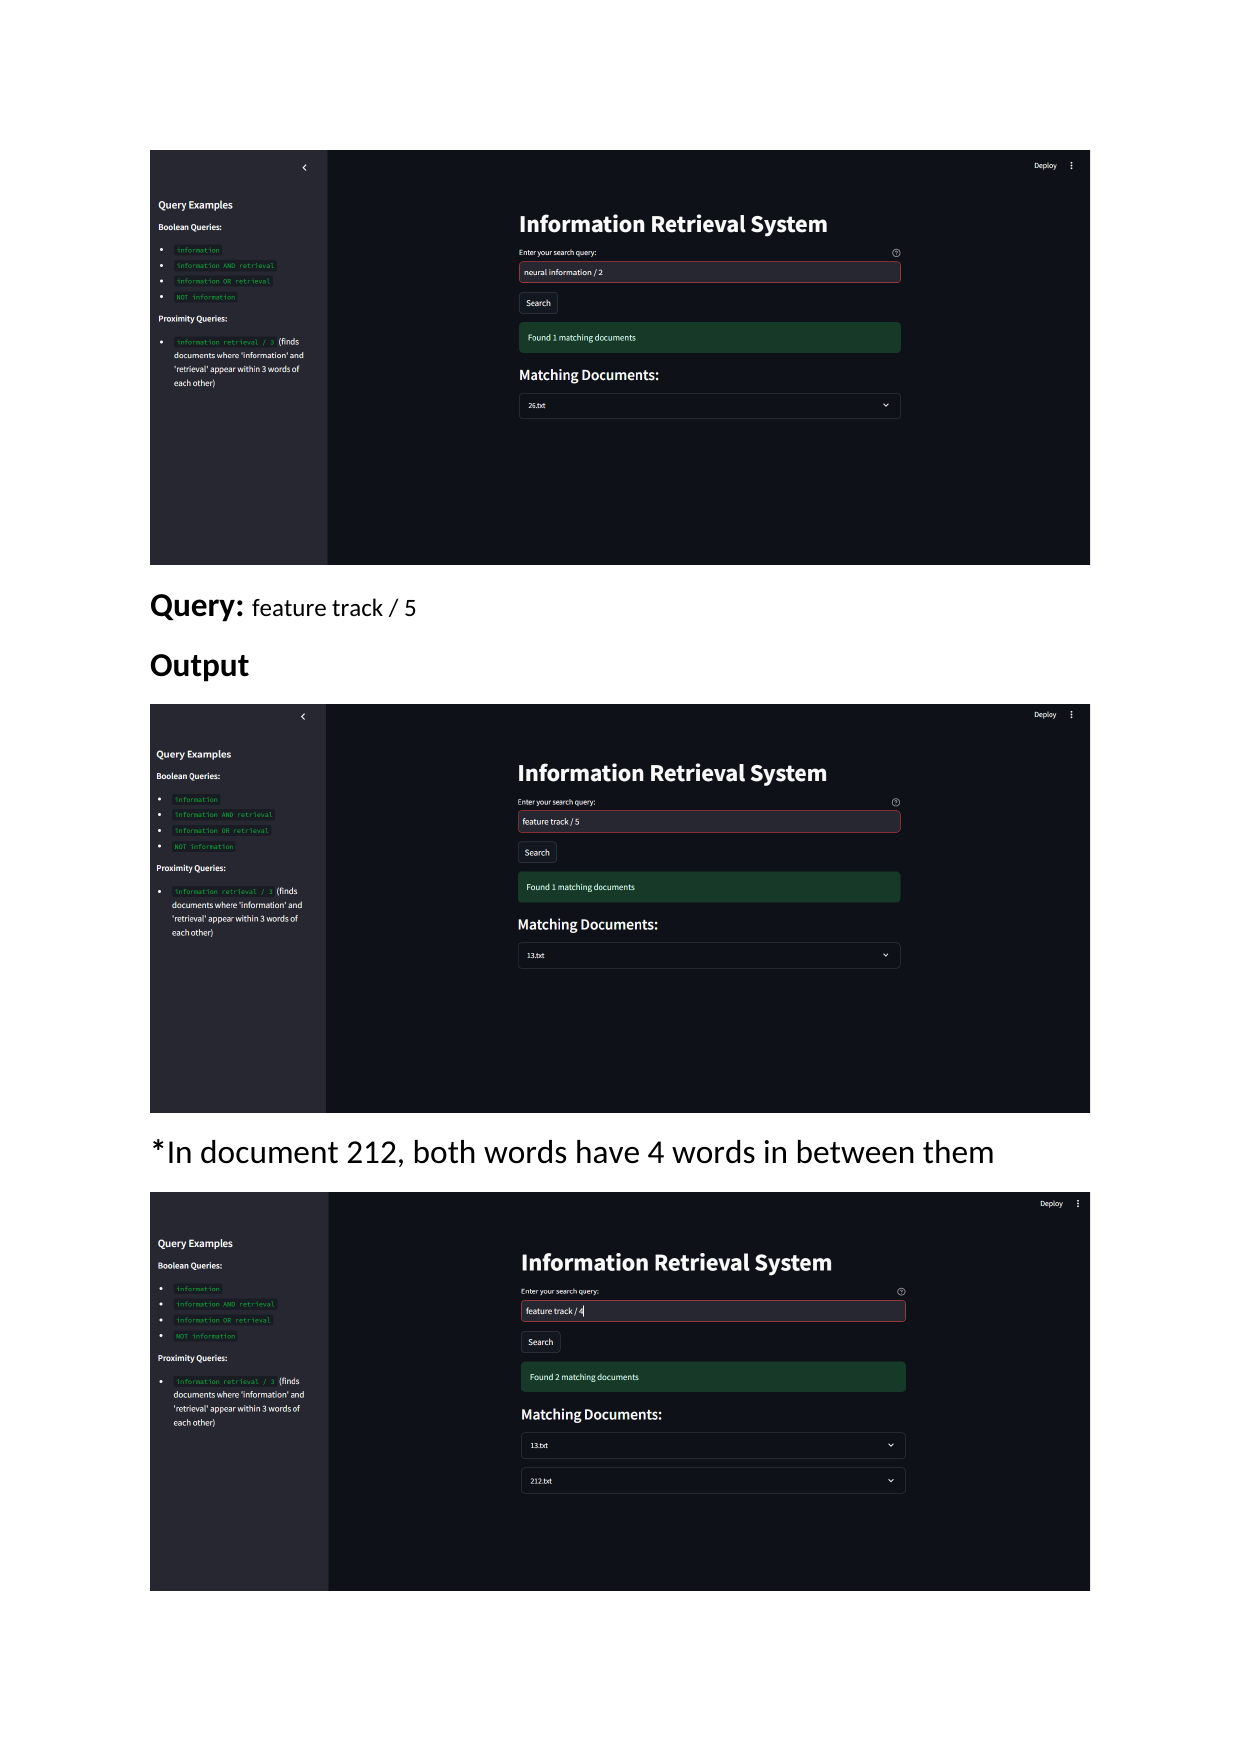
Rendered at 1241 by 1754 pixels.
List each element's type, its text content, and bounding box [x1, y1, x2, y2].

text Output [150, 644, 1090, 685]
text *In document 212, both words have 4 words in between them [150, 1131, 1090, 1172]
picture [150, 704, 1091, 1113]
text Query: feature track / 5 [150, 583, 1090, 624]
picture [150, 1192, 1091, 1591]
picture [150, 150, 1091, 565]
